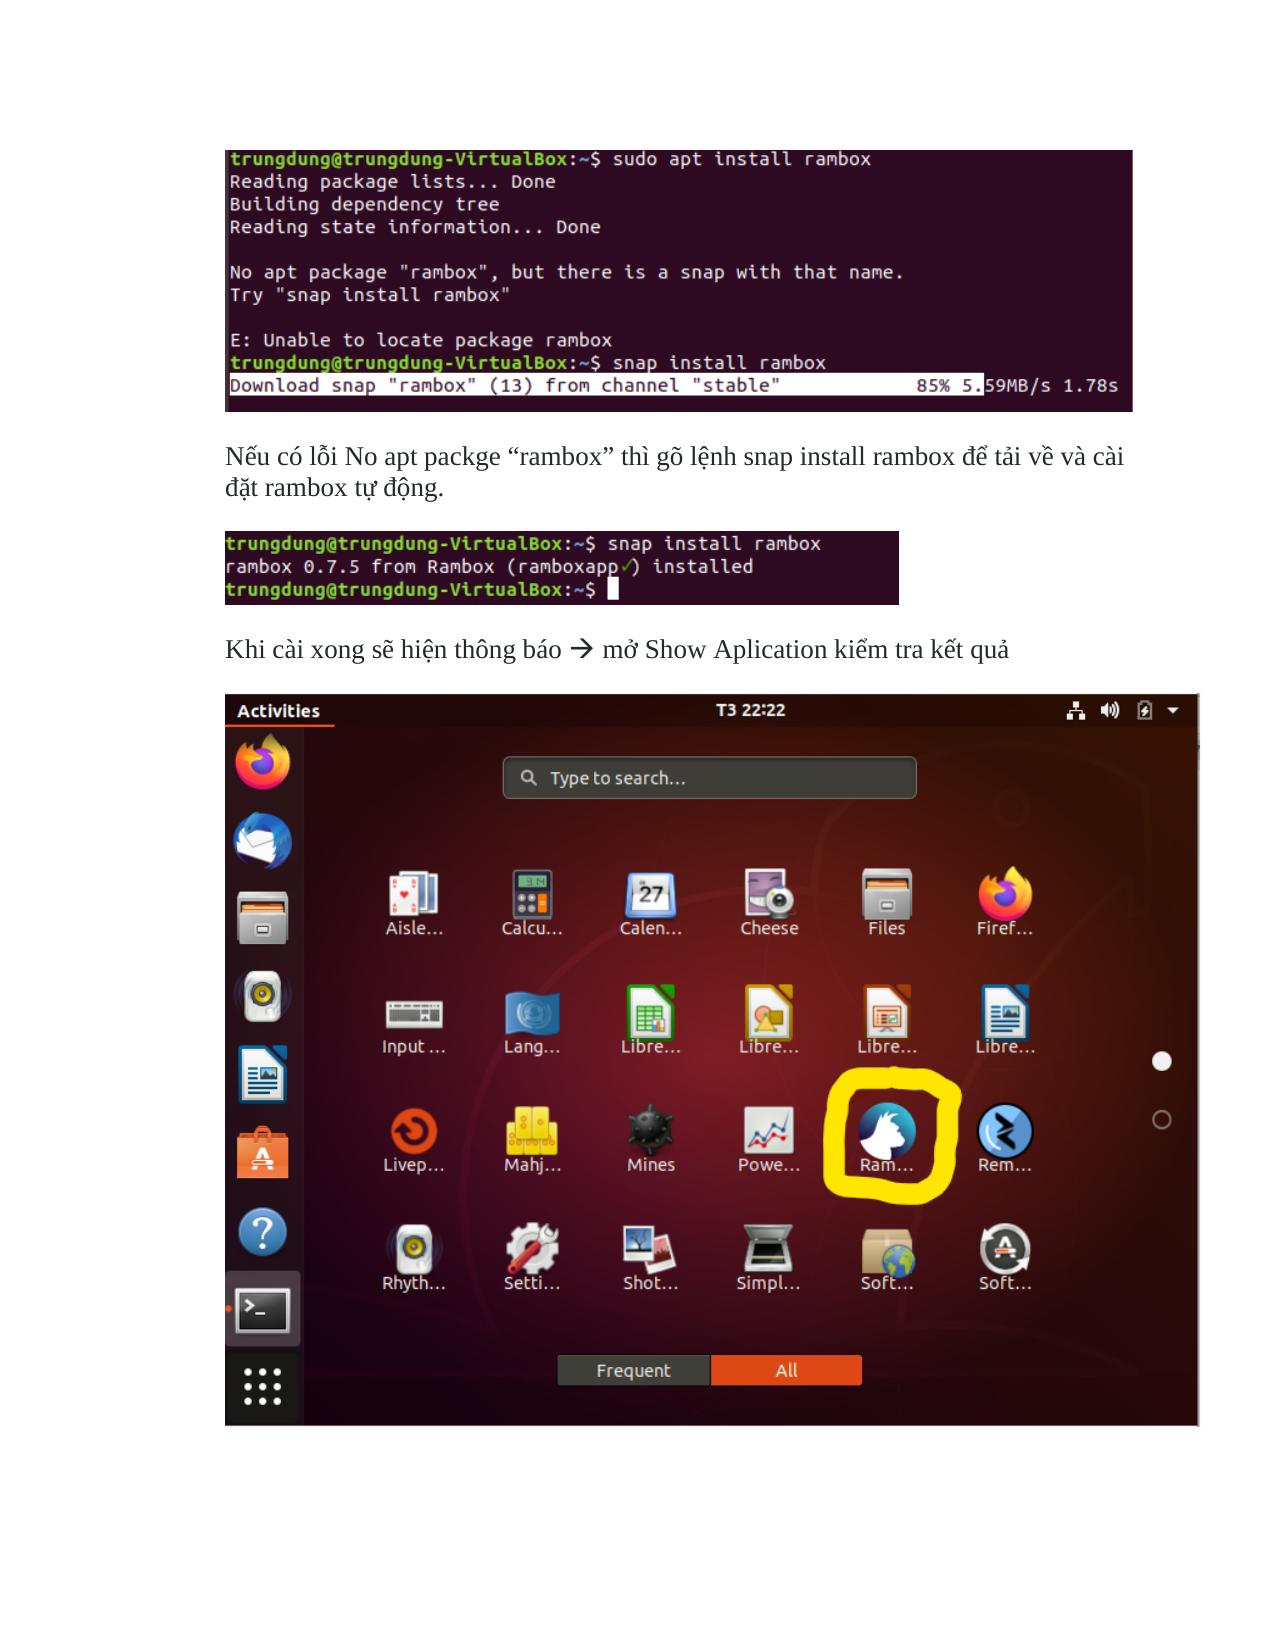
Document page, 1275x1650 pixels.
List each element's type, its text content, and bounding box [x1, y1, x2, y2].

text Nếu có lỗi No apt packge “rambox” thì gõ lệnh snap install rambox để tải về và cài đặt rambox tự động. [225, 440, 1125, 503]
picture [225, 150, 1133, 412]
picture [225, 531, 899, 605]
text Khi cài xong sẽ hiện thông báo mở Show Aplication kiểm tra kết quả [225, 633, 1125, 665]
picture [225, 693, 1200, 1427]
